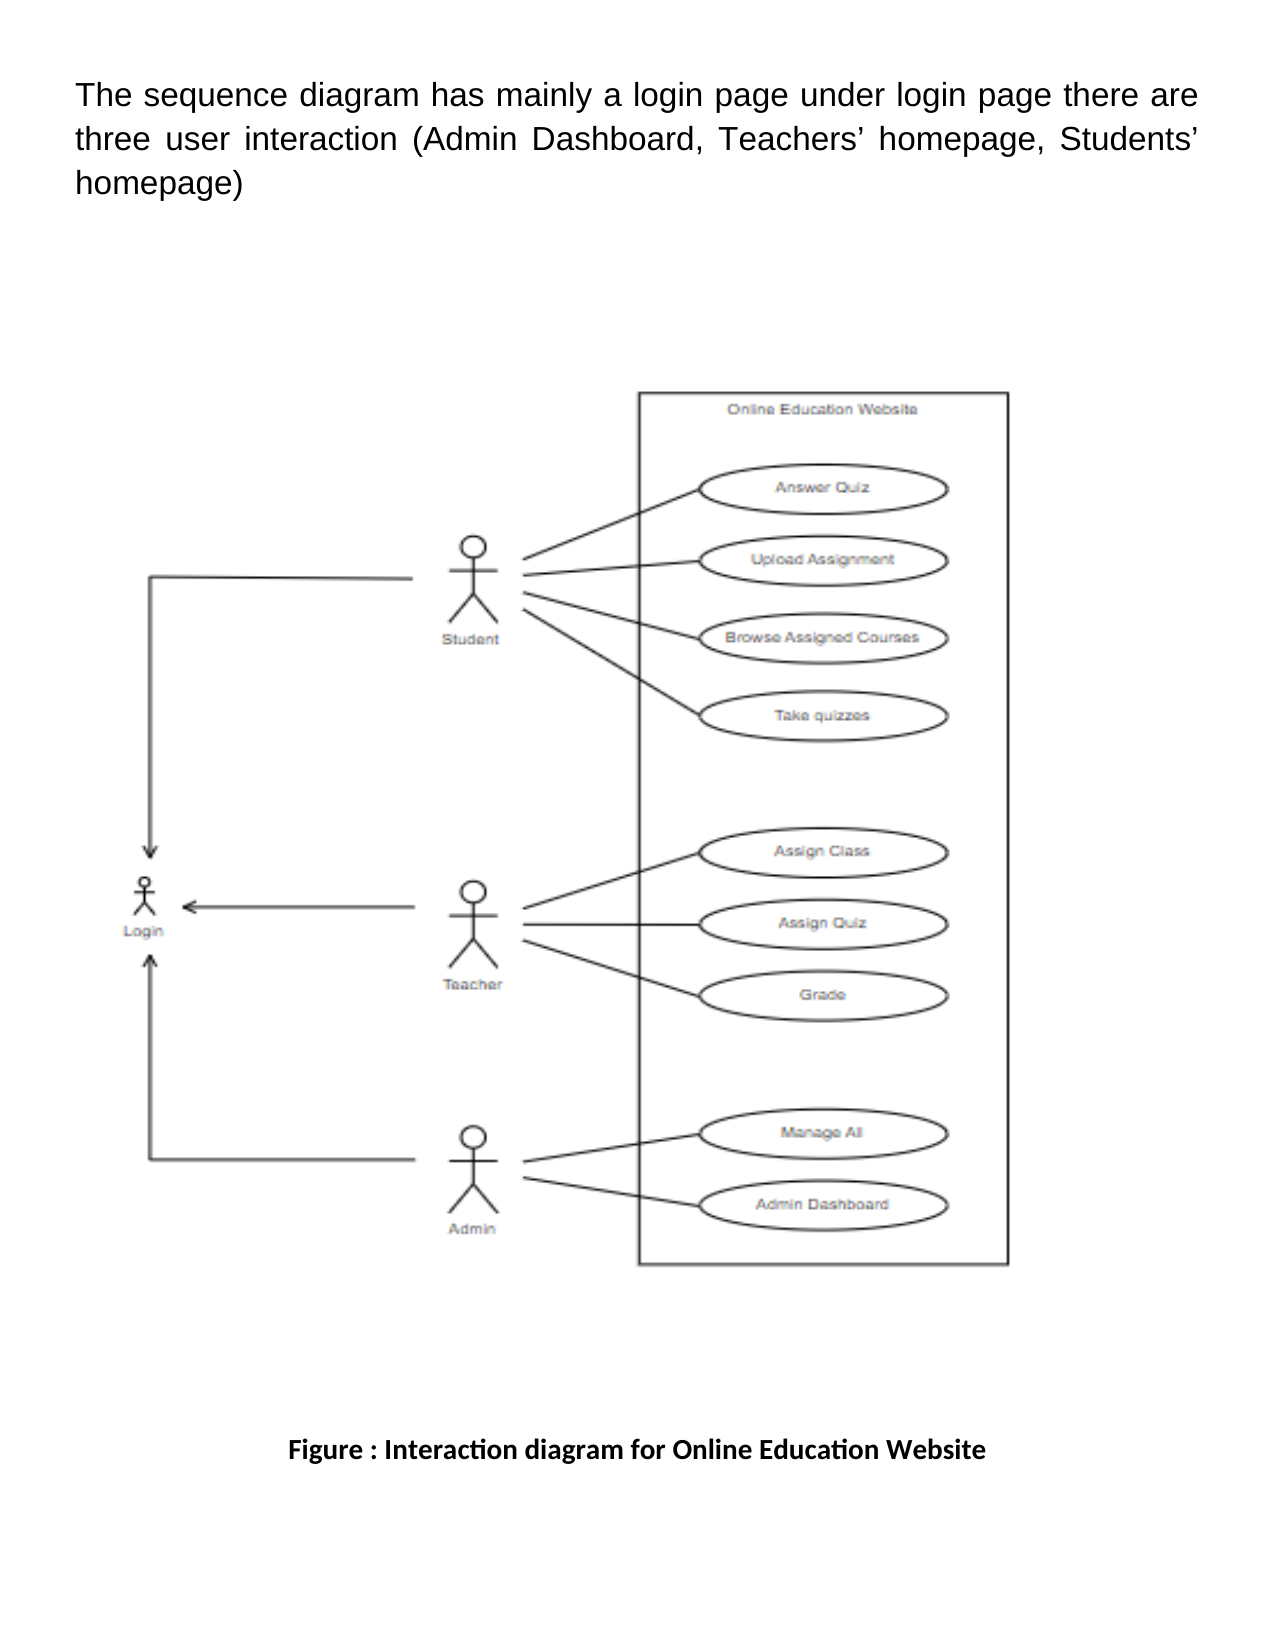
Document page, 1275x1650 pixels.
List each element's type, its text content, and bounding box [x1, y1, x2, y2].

text The sequence diagram has mainly a login page under login page there are three user interaction (Admin Dashboard, Teachers’ homepage, Students’ homepage) [75, 75, 1200, 202]
text Figure : Interaction diagram for Online Education Website [75, 1431, 1200, 1466]
picture [68, 345, 1224, 1331]
